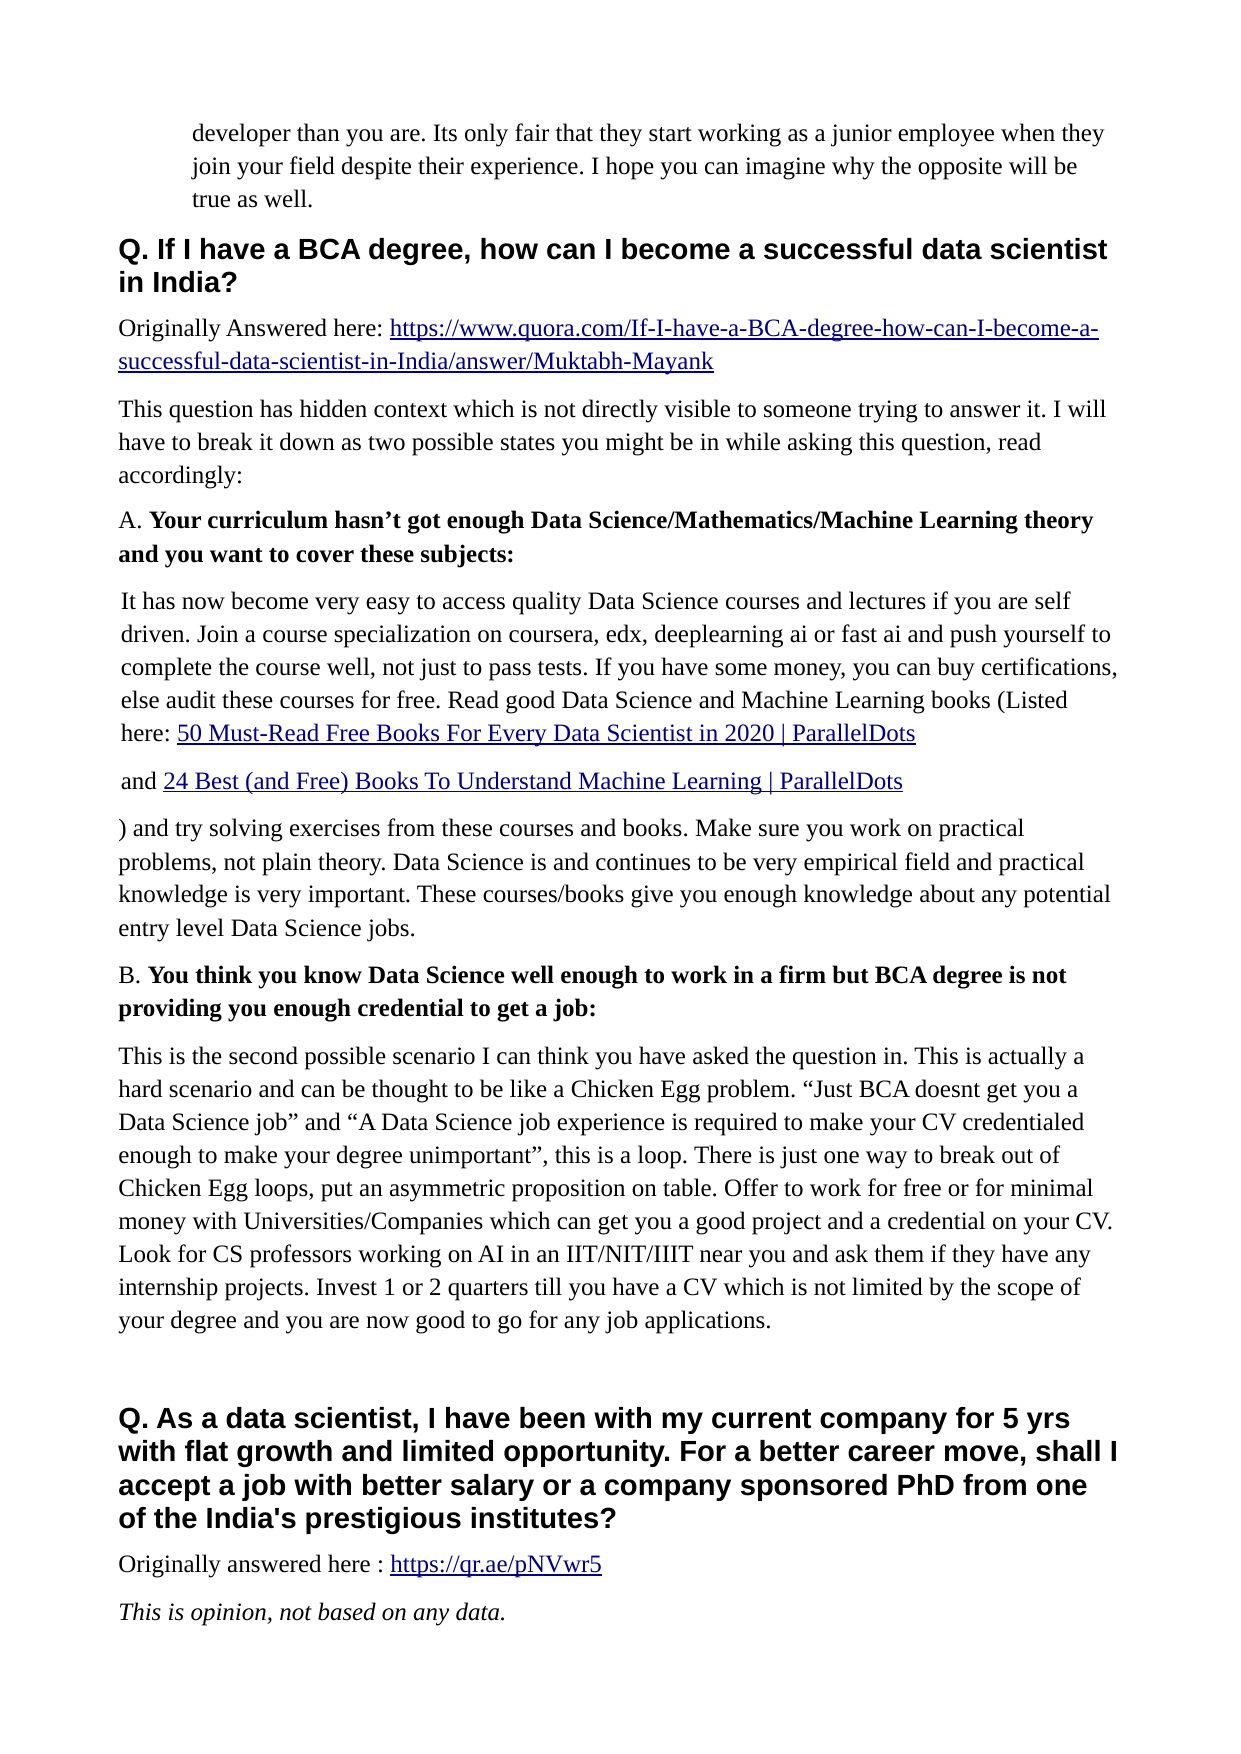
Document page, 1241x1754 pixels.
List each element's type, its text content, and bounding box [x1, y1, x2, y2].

text and 24 Best (and Free) Books To Understand Machine Learning | ParallelDots [121, 766, 1122, 795]
text ) and try solving exercises from these courses and books. Make sure you work on practical problems, not plain theory. Data Science is and continues to be very empirical field and practical knowledge is very important. These courses/books give you enough knowledge about any potential entry level Data Science jobs. [118, 813, 1122, 941]
text This question has hidden context which is not directly visible to someone trying to answer it. I will have to break it down as two possible states you might be in while asking this question, read accordingly: [118, 394, 1122, 489]
text This is opinion, not based on any data. [118, 1597, 1122, 1626]
text Originally answered here : https://qr.ae/pNVwr5 [118, 1549, 1122, 1578]
text It has now become very easy to access quality Data Science courses and lectures if you are self driven. Join a course specialization on coursera, edx, deeplearning ai or fast ai and push yourself to complete the course well, not just to pass tests. If you have some money, you can buy certifications, else audit these courses for free. Read good Data Science and Machine Learning books (Listed here: 50 Must-Read Free Books For Every Data Scientist in 2020 | ParallelDots [121, 586, 1122, 747]
text B. You think you know Data Science well enough to work in a firm but BCA degree is not providing you enough credential to get a job: [118, 960, 1122, 1022]
text Originally Answered here: https://www.quora.com/If-I-have-a-BCA-degree-how-can-I-become-a-successful-data-scientist-in-India/answer/Muktabh-Mayank [118, 313, 1122, 375]
text A. Your curriculum hasn’t got enough Data Science/Mathematics/Machine Learning theory and you want to cover these subjects: [118, 506, 1122, 567]
subtitle Q. If I have a BCA degree, how can I become a successful data scientist in India? [118, 232, 1122, 299]
subtitle Q. As a data scientist, I have been with my current company for 5 yrs with flat growth and limited opportunity. For a better career move, shall I accept a job with better salary or a company sponsored PhD from one of the India's prestigious institutes? [118, 1401, 1122, 1535]
text This is the second possible scenario I can think you have asked the question in. This is actually a hard scenario and can be thought to be like a Chicken Egg problem. “Just BCA doesnt get you a Data Science job” and “A Data Science job experience is required to make your CV credentialed enough to make your degree unimportant”, this is a loop. There is just one way to break out of Chicken Egg loops, put an asymmetric proposition on table. Offer to work for free or for minimal money with Universities/Companies which can get you a good project and a credential on your CV. Look for CS professors working on AI in an IIT/NIT/IIIT near you and ask them if they have any internship projects. Invest 1 or 2 quarters till you have a CV which is not limited by the scope of your degree and you are now good to go for any job applications. [118, 1041, 1122, 1334]
